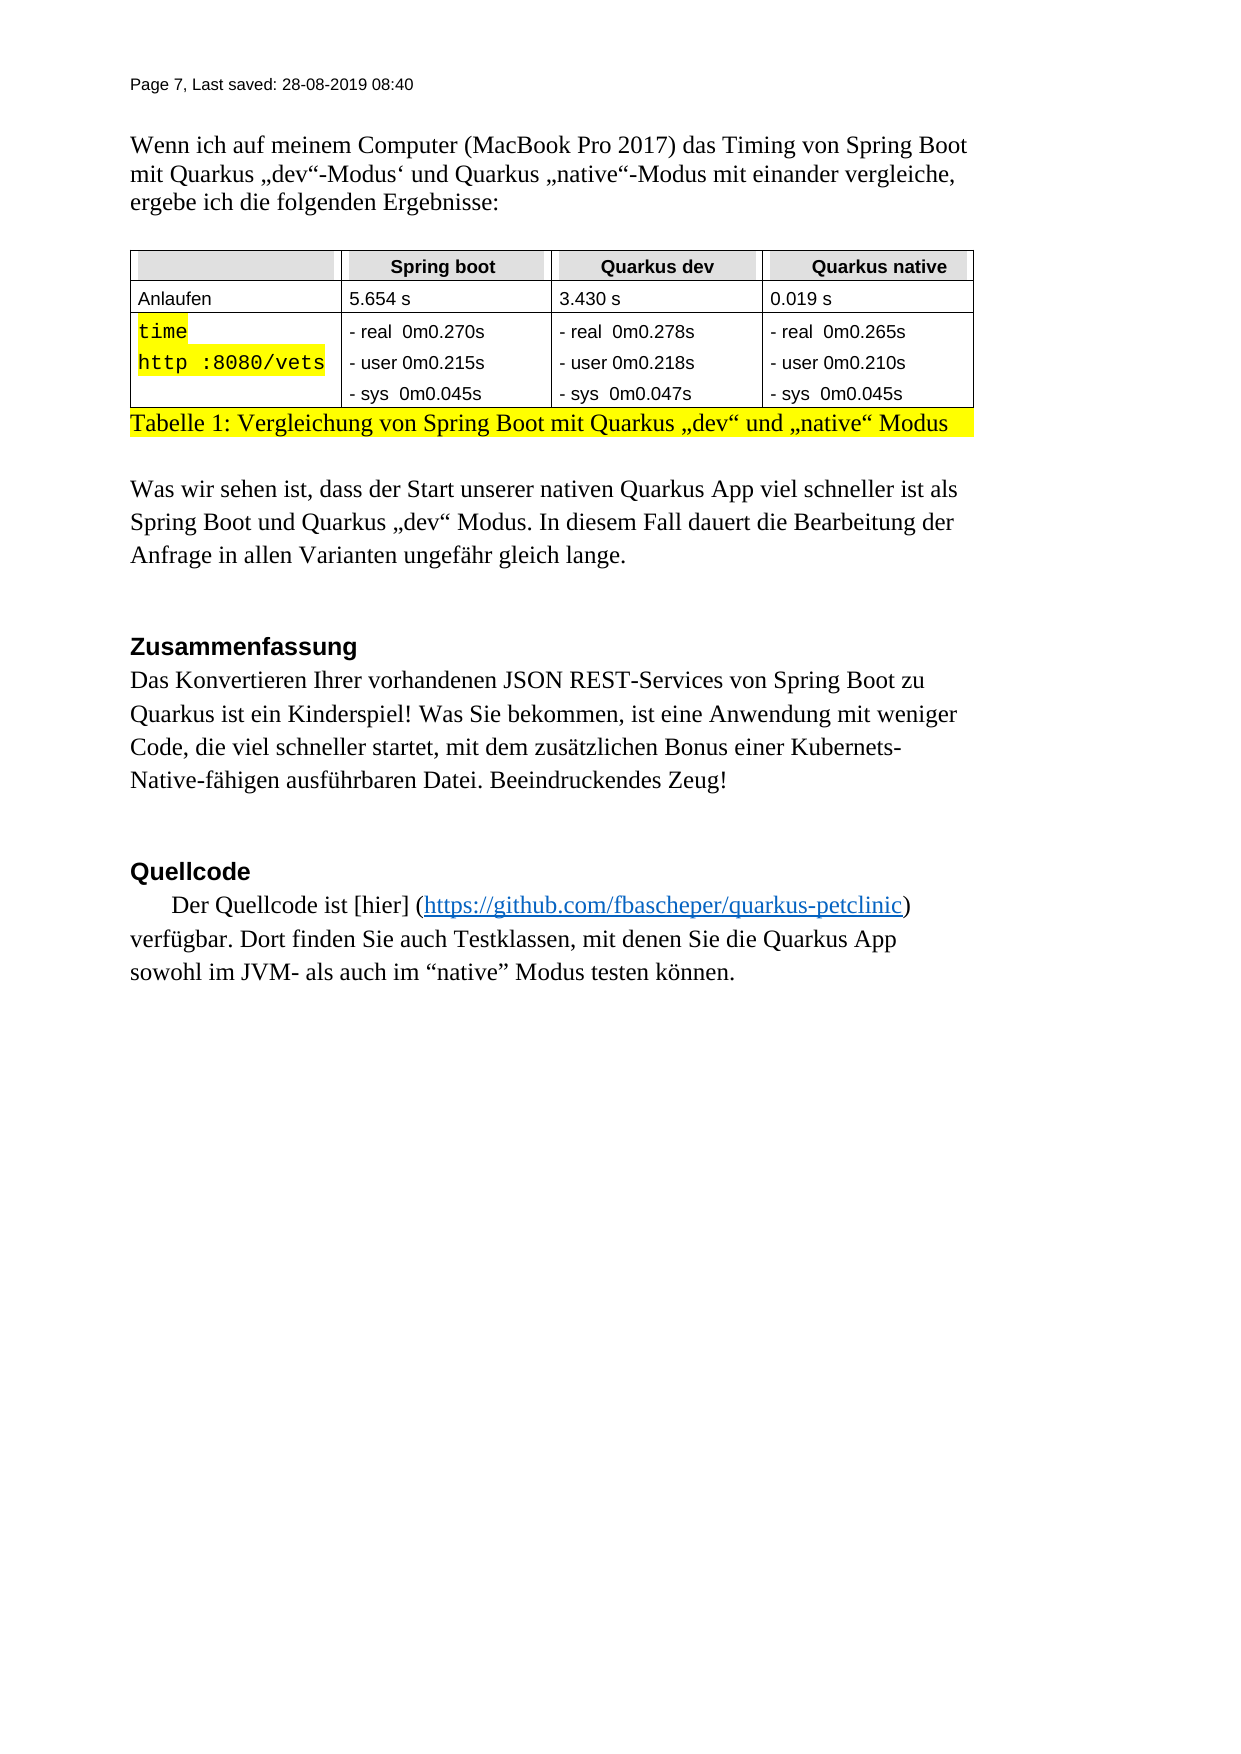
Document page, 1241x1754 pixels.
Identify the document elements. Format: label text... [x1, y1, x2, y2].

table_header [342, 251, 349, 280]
table_cell Anlaufen [131, 281, 341, 312]
table_cell - real 0m0.270s - user 0m0.215s - sys 0m0.045s [342, 313, 551, 407]
table_header [131, 251, 138, 280]
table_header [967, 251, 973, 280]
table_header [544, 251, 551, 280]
list Das Konvertieren Ihrer vorhandenen JSON REST-Services von Spring Boot zu Quarkus ist ein Kinderspiel! Was Sie bekommen, ist eine Anwendung mit weniger Code, die viel schneller startet, mit dem zusätzlichen Bonus einer Kubernets-Native-fähigen ausführbaren Datei. Beeindruckendes Zeug! [130, 662, 974, 795]
text Quellcode [130, 854, 974, 887]
text Der Quellcode ist [hier] (https://github.com/fbascheper/quarkus-petclinic) verfügbar. Dort finden Sie auch Testklassen, mit denen Sie die Quarkus App sowohl im JVM- als auch im “native” Modus testen können. [130, 887, 974, 987]
table_cell time http :8080/vets [131, 313, 341, 407]
text Tabelle 1: Vergleichung von Spring Boot mit Quarkus „dev“ und „native“ Modus [130, 408, 974, 437]
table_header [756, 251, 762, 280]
table_cell 0.019 s [763, 281, 973, 312]
text Zusammenfassung [130, 629, 974, 662]
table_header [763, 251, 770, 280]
table_header [334, 251, 341, 280]
table_cell 3.430 s [552, 281, 762, 312]
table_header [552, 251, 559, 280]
table_cell - real 0m0.278s - user 0m0.218s - sys 0m0.047s [552, 313, 762, 407]
text Wenn ich auf meinem Computer (MacBook Pro 2017) das Timing von Spring Boot mit Quarkus „dev“-Modus‘ und Quarkus „native“-Modus mit einander vergleiche, ergebe ich die folgenden Ergebnisse: [130, 130, 974, 216]
table_cell - real 0m0.265s - user 0m0.210s - sys 0m0.045s [763, 313, 973, 407]
table_cell 5.654 s [342, 281, 551, 312]
list Was wir sehen ist, dass der Start unserer nativen Quarkus App viel schneller ist als Spring Boot und Quarkus „dev“ Modus. In diesem Fall dauert die Bearbeitung der Anfrage in allen Varianten ungefähr gleich lange. [130, 470, 974, 570]
